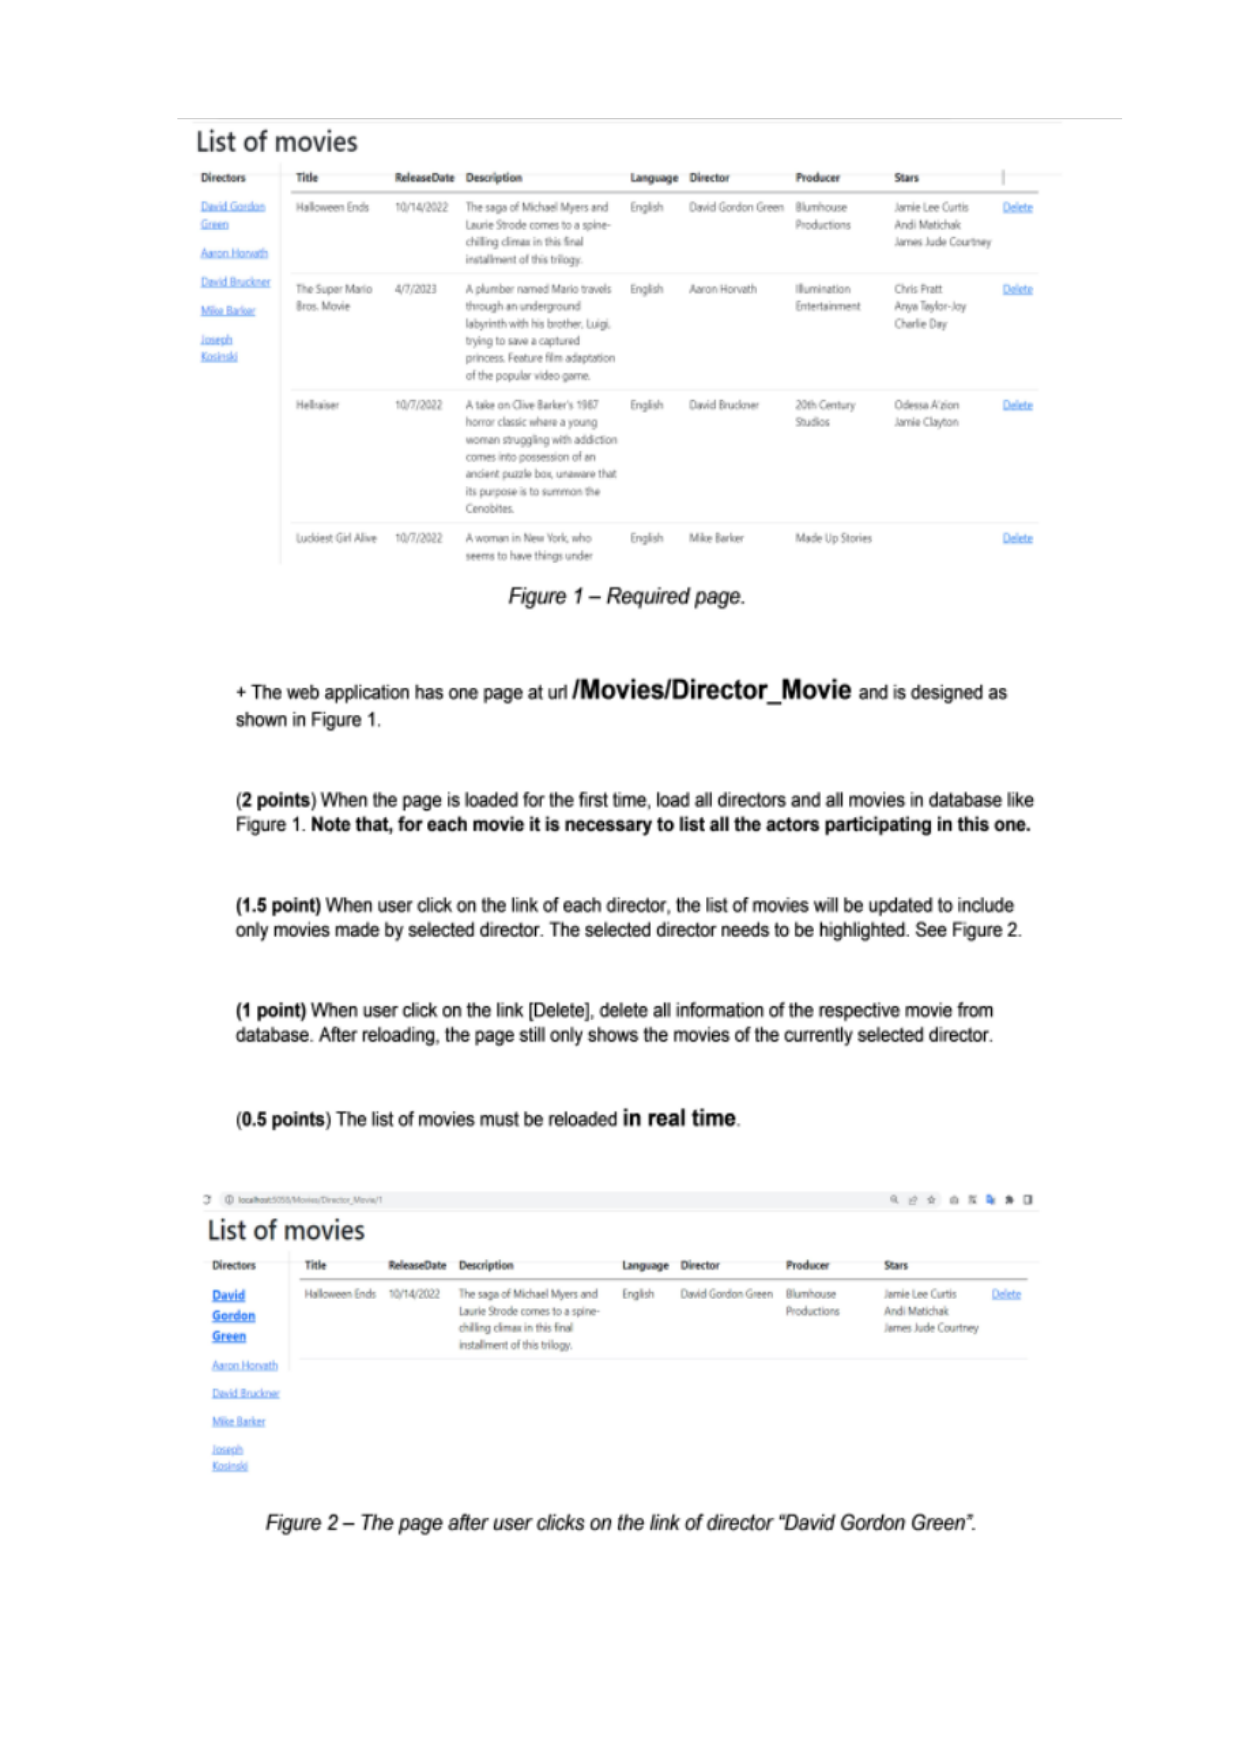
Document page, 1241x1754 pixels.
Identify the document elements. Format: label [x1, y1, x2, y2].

picture [177, 118, 1123, 665]
picture [177, 669, 1123, 1567]
